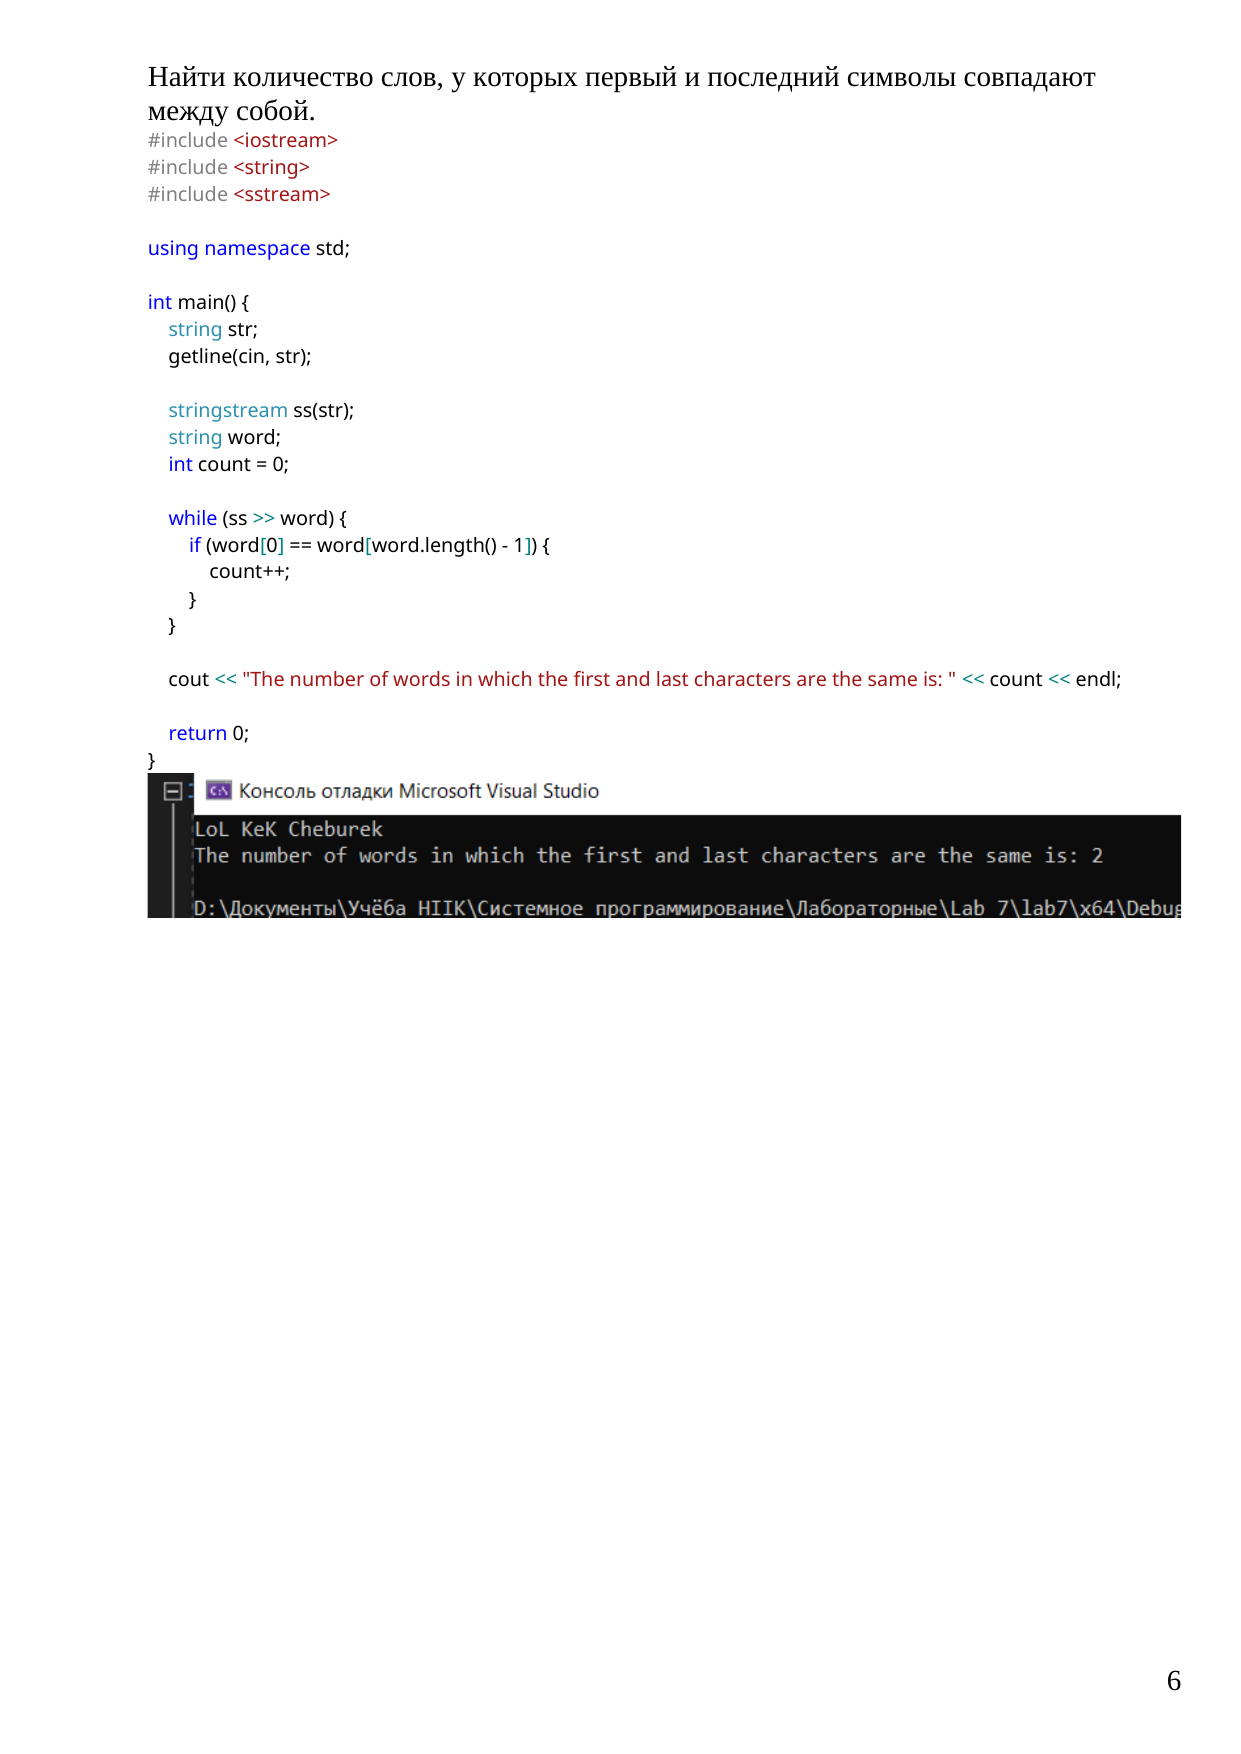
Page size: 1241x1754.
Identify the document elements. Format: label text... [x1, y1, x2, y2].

text #include <string> [148, 153, 1181, 180]
text string str; [148, 315, 1181, 342]
text } [148, 612, 1181, 639]
text stringstream ss(str); [148, 396, 1181, 423]
text string word; [148, 423, 1181, 450]
text int count = 0; [148, 450, 1181, 477]
text using namespace std; [148, 234, 1181, 261]
text cout << "The number of words in which the first and last characters are the same is: " << count << endl; [148, 666, 1181, 693]
text } [148, 585, 1181, 612]
text #include <sstream> [148, 180, 1181, 207]
text } [148, 747, 1181, 773]
text #include <iostream> [148, 126, 1181, 153]
text if (word[0] == word[word.length() - 1]) { [148, 531, 1181, 558]
text while (ss >> word) { [148, 504, 1181, 531]
text int main() { [148, 288, 1181, 315]
text return 0; [148, 720, 1181, 747]
text count++; [148, 558, 1181, 585]
text getline(cin, str); [148, 342, 1181, 369]
text Найти количество слов, у которых первый и последний символы совпадают между собой. [148, 59, 1181, 126]
picture [147, 773, 1182, 918]
